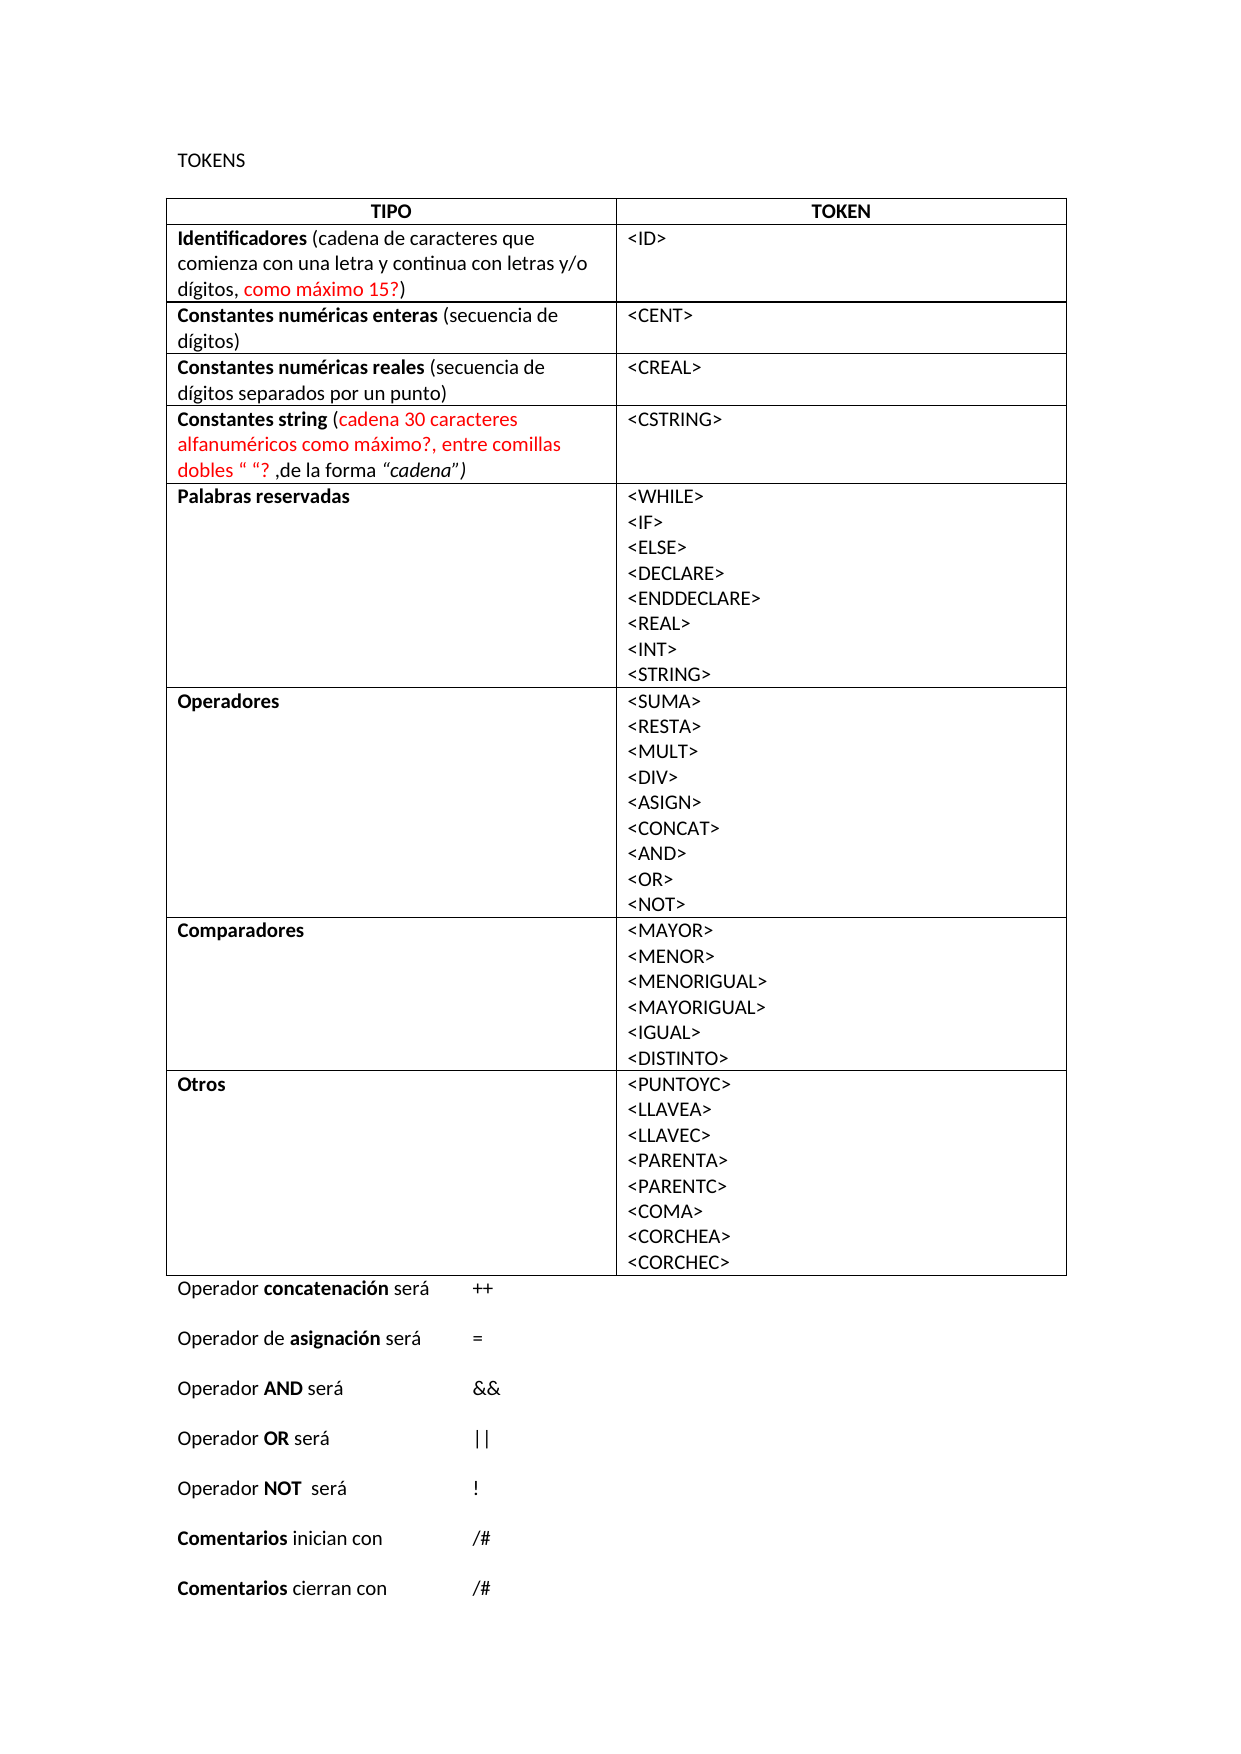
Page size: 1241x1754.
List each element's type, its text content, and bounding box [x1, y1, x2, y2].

table_cell Constantes string (cadena 30 caracteres alfanuméricos como máximo?, entre comillas dobles “ “? ,de la forma “cadena”) [167, 406, 616, 482]
table_cell <CENT> [617, 303, 1066, 353]
table_header TIPO [167, 199, 616, 224]
table_cell <WHILE> <IF> <ELSE> <DECLARE> <ENDDECLARE> <REAL> <INT> <STRING> [617, 484, 1066, 687]
text Operador NOT será ! [177, 1476, 1063, 1501]
table_cell <SUMA> <RESTA> <MULT> <DIV> <ASIGN> <CONCAT> <AND> <OR> <NOT> [617, 688, 1066, 917]
table_cell <MAYOR> <MENOR> <MENORIGUAL> <MAYORIGUAL> <IGUAL> <DISTINTO> [617, 918, 1066, 1070]
table_cell Operadores [167, 688, 616, 917]
table_cell <ID> [617, 225, 1066, 301]
table_cell Otros [167, 1071, 616, 1274]
table_cell Comparadores [167, 918, 616, 1070]
text Operador concatenación será ++ [177, 1276, 1063, 1301]
table_cell <PUNTOYC> <LLAVEA> <LLAVEC> <PARENTA> <PARENTC> <COMA> <CORCHEA> <CORCHEC> [617, 1071, 1066, 1274]
table_cell Constantes numéricas enteras (secuencia de dígitos) [167, 303, 616, 353]
text Comentarios cierran con /# [177, 1576, 1063, 1601]
text Operador OR será || [177, 1426, 1063, 1451]
table_cell Constantes numéricas reales (secuencia de dígitos separados por un punto) [167, 354, 616, 405]
table_header TOKEN [617, 199, 1066, 224]
text Operador de asignación será = [177, 1326, 1063, 1351]
table_cell Identificadores (cadena de caracteres que comienza con una letra y continua con letras y/o dígitos, como máximo 15?) [167, 225, 616, 301]
table_cell <CREAL> [617, 354, 1066, 405]
table_cell <CSTRING> [617, 406, 1066, 482]
text Comentarios inician con /# [177, 1526, 1063, 1551]
text Operador AND será && [177, 1376, 1063, 1401]
text TOKENS [177, 148, 1063, 173]
table_cell Palabras reservadas [167, 484, 616, 687]
